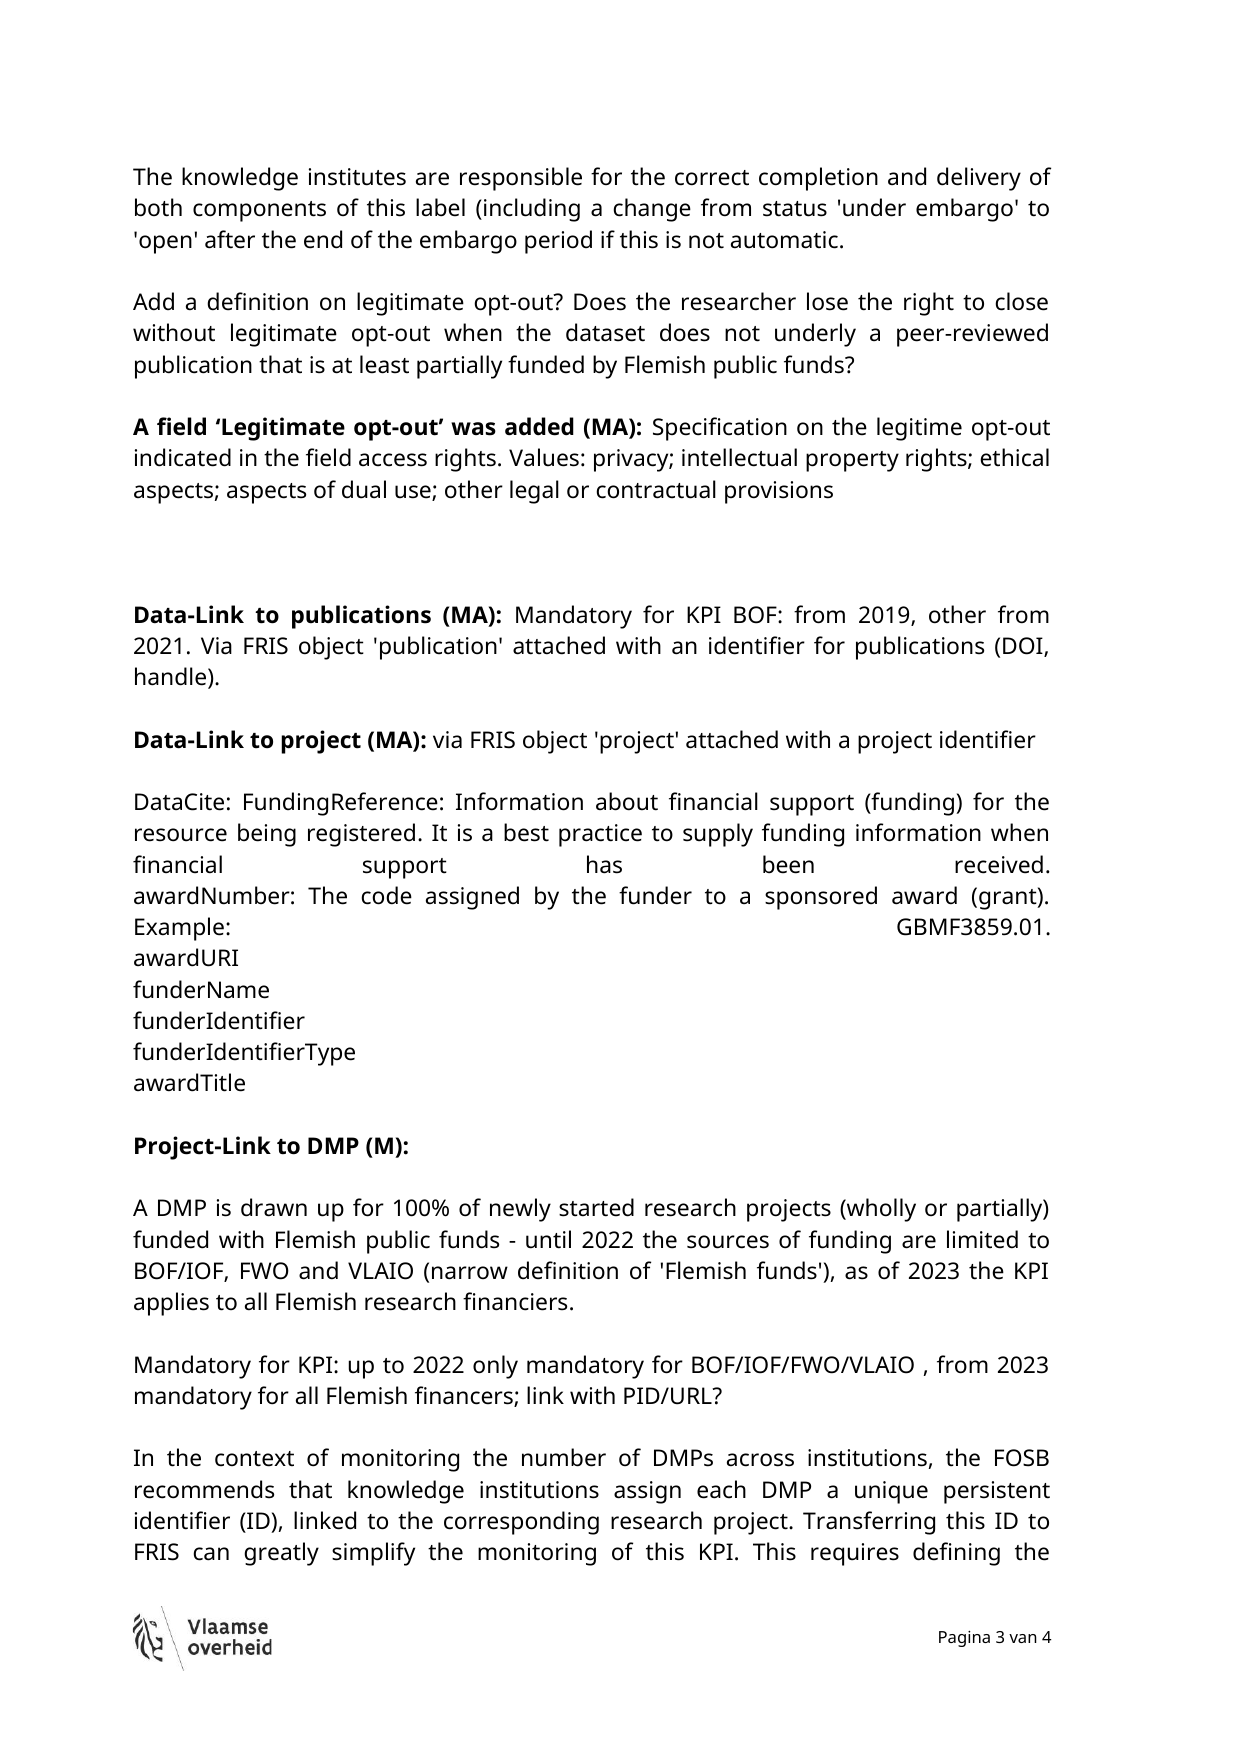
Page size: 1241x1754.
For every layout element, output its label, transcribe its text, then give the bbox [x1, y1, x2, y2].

text A DMP is drawn up for 100% of newly started research projects (wholly or partially) funded with Flemish public funds - until 2022 the sources of funding are limited to BOF/IOF, FWO and VLAIO (narrow definition of 'Flemish funds'), as of 2023 the KPI applies to all Flemish research financiers. [133, 1192, 1051, 1317]
text DataCite: FundingReference: Information about financial support (funding) for the resource being registered. It is a best practice to supply funding information when financial support has been received. awardNumber: The code assigned by the funder to a sponsored award (grant). Example: GBMF3859.01. awardURI funderName funderIdentifier funderIdentifierType awardTitle [133, 786, 1051, 1099]
text Data-Link to publications (MA): Mandatory for KPI BOF: from 2019, other from 2021. Via FRIS object 'publication' attached with an identifier for publications (DOI, handle). [133, 599, 1051, 692]
text A field ‘Legitimate opt-out’ was added (MA): Specification on the legitime opt-out indicated in the field access rights. Values: privacy; intellectual property rights; ethical aspects; aspects of dual use; other legal or contractual provisions [133, 411, 1051, 505]
text Data-Link to project (MA): via FRIS object 'project' attached with a project identifier [133, 724, 1051, 755]
text The knowledge institutes are responsible for the correct completion and delivery of both components of this label (including a change from status 'under embargo' to 'open' after the end of the embargo period if this is not automatic. [133, 161, 1051, 255]
text Project-Link to DMP (M): [133, 1130, 1051, 1161]
picture [132, 1606, 272, 1671]
text Add a definition on legitimate opt-out? Does the researcher lose the right to close without legitimate opt-out when the dataset does not underly a peer-reviewed publication that is at least partially funded by Flemish public funds? [133, 286, 1051, 380]
text Mandatory for KPI: up to 2022 only mandatory for BOF/IOF/FWO/VLAIO , from 2023 mandatory for all Flemish financers; link with PID/URL? [133, 1349, 1051, 1411]
